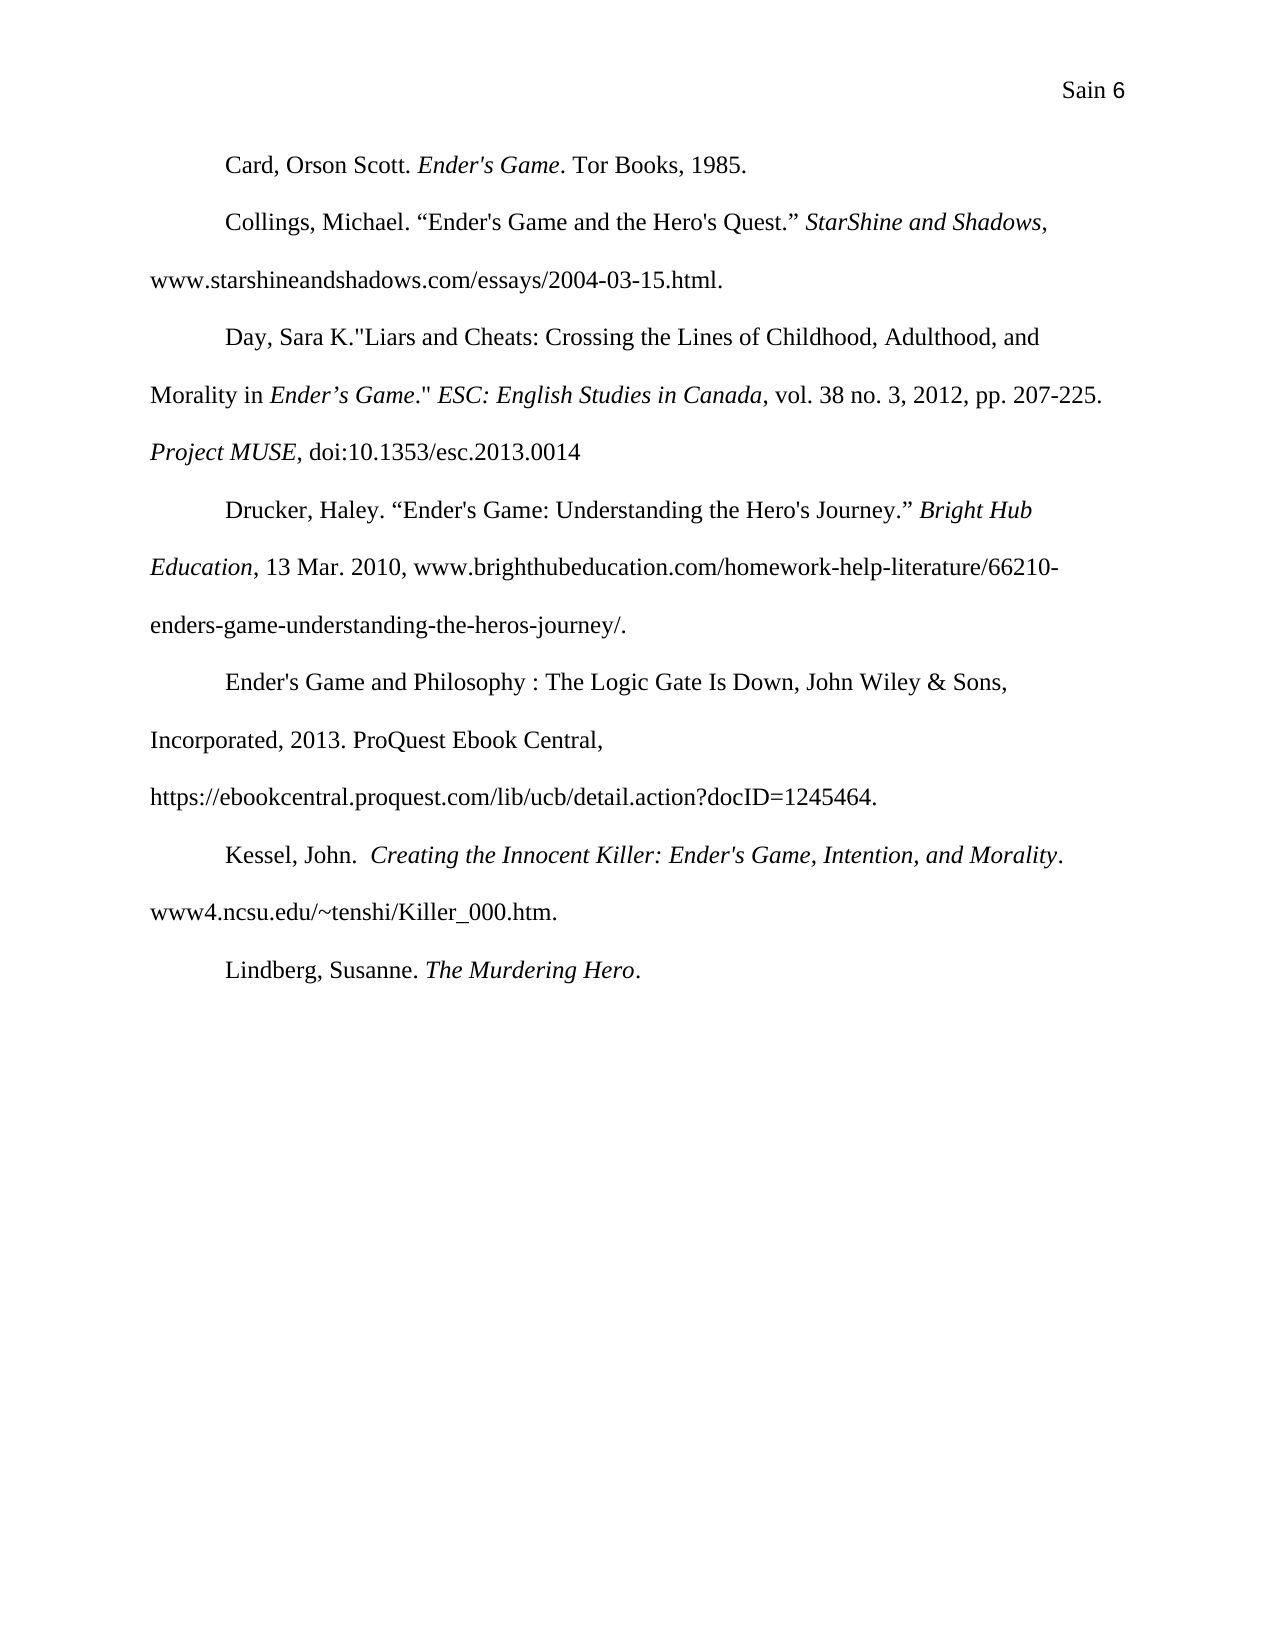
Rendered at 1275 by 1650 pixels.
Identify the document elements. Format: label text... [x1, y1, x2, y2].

text Collings, Michael. “Ender's Game and the Hero's Quest.” StarShine and Shadows, www.starshineandshadows.com/essays/2004-03-15.html. [150, 207, 1125, 294]
text Ender's Game and Philosophy : The Logic Gate Is Down, John Wiley & Sons, Incorporated, 2013. ProQuest Ebook Central, https://ebookcentral.proquest.com/lib/ucb/detail.action?docID=1245464. [150, 667, 1125, 811]
text Drucker, Haley. “Ender's Game: Understanding the Hero's Journey.” Bright Hub Education, 13 Mar. 2010, www.brighthubeducation.com/homework-help-literature/66210-enders-game-understanding-the-heros-journey/. [150, 495, 1125, 639]
text Kessel, John. Creating the Innocent Killer: Ender's Game, Intention, and Morality. www4.ncsu.edu/~tenshi/Killer_000.htm. [150, 840, 1125, 926]
text Lindberg, Susanne. The Murdering Hero. [150, 955, 1125, 984]
text Card, Orson Scott. Ender's Game. Tor Books, 1985. [150, 150, 1125, 179]
text Day, Sara K."Liars and Cheats: Crossing the Lines of Childhood, Adulthood, and Morality in Ender’s Game." ESC: English Studies in Canada, vol. 38 no. 3, 2012, pp. 207-225. Project MUSE, doi:10.1353/esc.2013.0014 [150, 322, 1125, 466]
